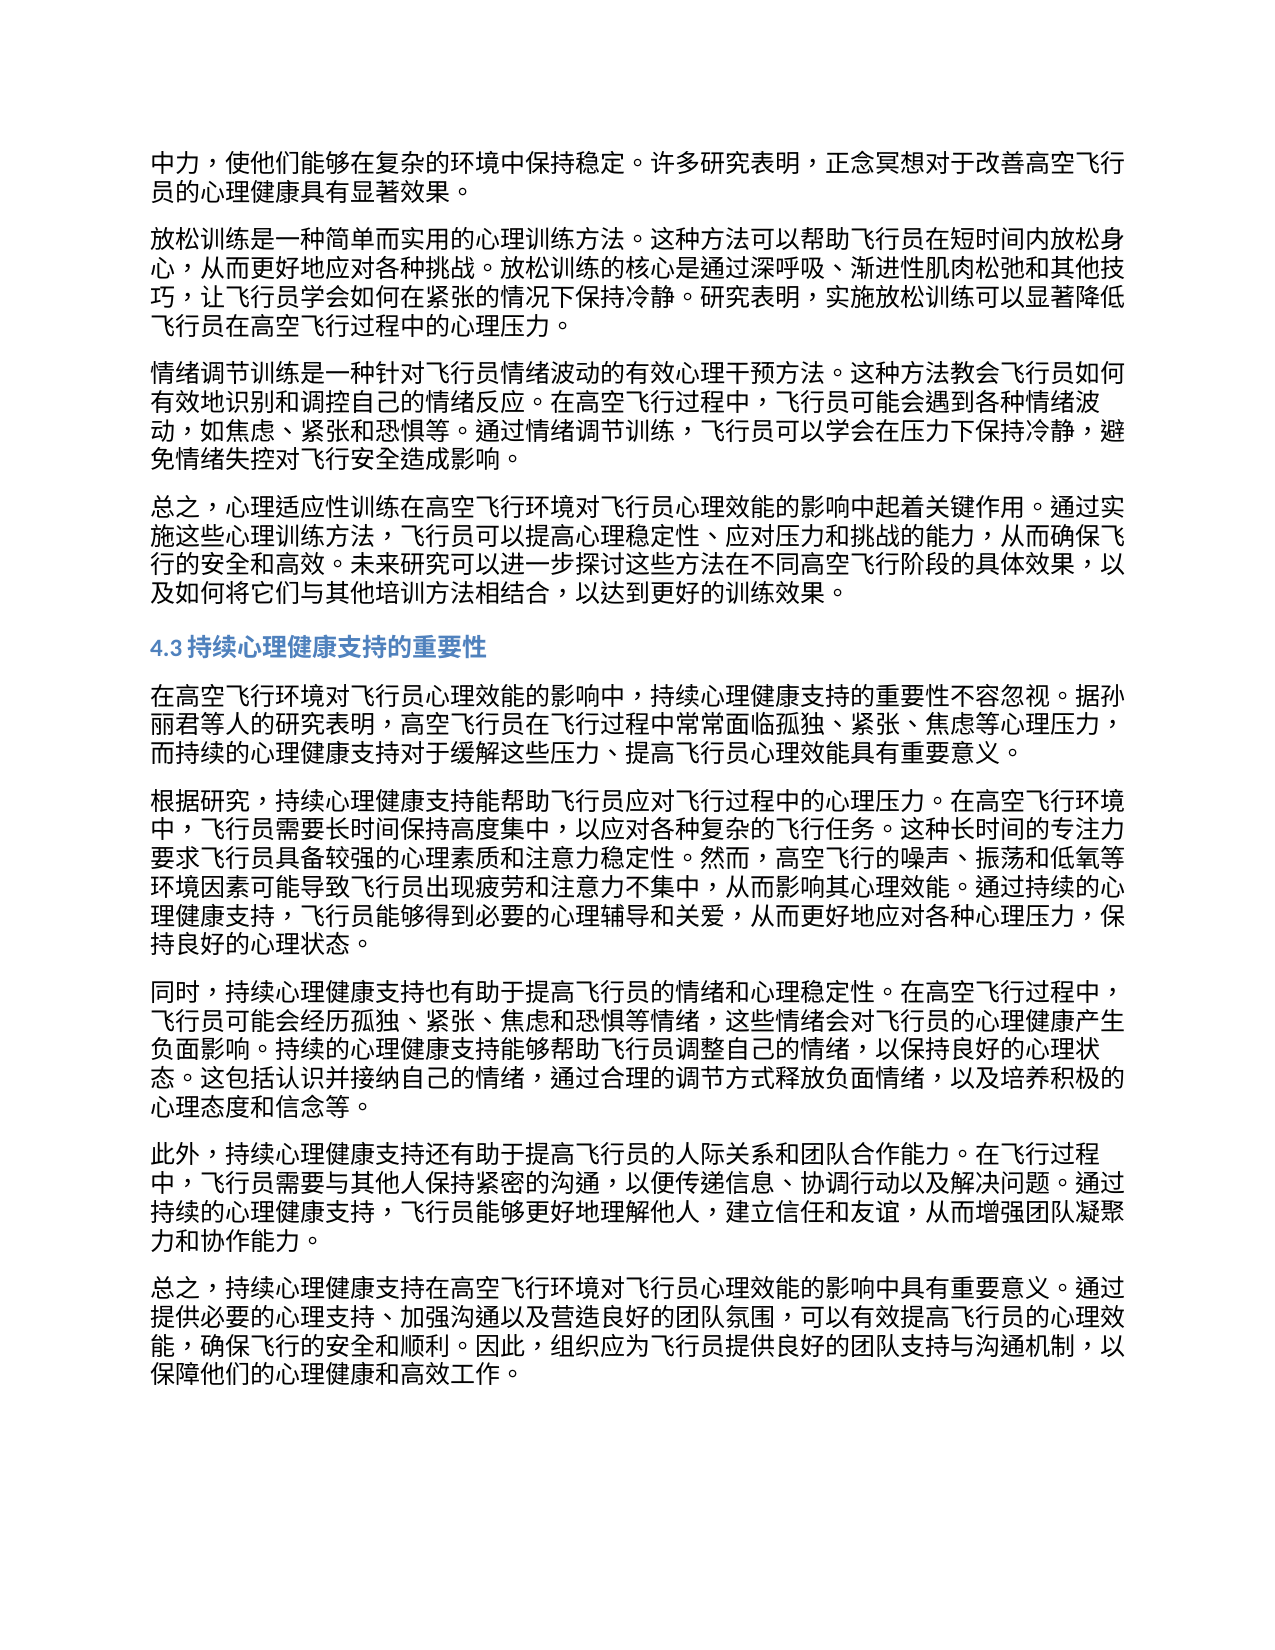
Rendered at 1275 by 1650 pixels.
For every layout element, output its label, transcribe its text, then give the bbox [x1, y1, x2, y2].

text 总之，持续心理健康支持在高空飞行环境对飞行员心理效能的影响中具有重要意义。通过提供必要的心理支持、加强沟通以及营造良好的团队氛围，可以有效提高飞行员的心理效能，确保飞行的安全和顺利。因此，组织应为飞行员提供良好的团队支持与沟通机制，以保障他们的心理健康和高效工作。 [150, 1275, 1125, 1390]
text 此外，持续心理健康支持还有助于提高飞行员的人际关系和团队合作能力。在飞行过程中，飞行员需要与其他人保持紧密的沟通，以便传递信息、协调行动以及解决问题。通过持续的心理健康支持，飞行员能够更好地理解他人，建立信任和友谊，从而增强团队凝聚力和协作能力。 [150, 1141, 1125, 1256]
text 同时，持续心理健康支持也有助于提高飞行员的情绪和心理稳定性。在高空飞行过程中，飞行员可能会经历孤独、紧张、焦虑和恐惧等情绪，这些情绪会对飞行员的心理健康产生负面影响。持续的心理健康支持能够帮助飞行员调整自己的情绪，以保持良好的心理状态。这包括认识并接纳自己的情绪，通过合理的调节方式释放负面情绪，以及培养积极的心理态度和信念等。 [150, 979, 1125, 1122]
subtitle 4.3 持续心理健康支持的重要性 [150, 629, 1125, 664]
text 情绪调节训练是一种针对飞行员情绪波动的有效心理干预方法。这种方法教会飞行员如何有效地识别和调控自己的情绪反应。在高空飞行过程中，飞行员可能会遇到各种情绪波动，如焦虑、紧张和恐惧等。通过情绪调节训练，飞行员可以学会在压力下保持冷静，避免情绪失控对飞行安全造成影响。 [150, 360, 1125, 475]
text 放松训练是一种简单而实用的心理训练方法。这种方法可以帮助飞行员在短时间内放松身心，从而更好地应对各种挑战。放松训练的核心是通过深呼吸、渐进性肌肉松弛和其他技巧，让飞行员学会如何在紧张的情况下保持冷静。研究表明，实施放松训练可以显著降低飞行员在高空飞行过程中的心理压力。 [150, 226, 1125, 341]
text 总之，心理适应性训练在高空飞行环境对飞行员心理效能的影响中起着关键作用。通过实施这些心理训练方法，飞行员可以提高心理稳定性、应对压力和挑战的能力，从而确保飞行的安全和高效。未来研究可以进一步探讨这些方法在不同高空飞行阶段的具体效果，以及如何将它们与其他培训方法相结合，以达到更好的训练效果。 [150, 494, 1125, 609]
text 在高空飞行环境对飞行员心理效能的影响中，持续心理健康支持的重要性不容忽视。据孙丽君等人的研究表明，高空飞行员在飞行过程中常常面临孤独、紧张、焦虑等心理压力，而持续的心理健康支持对于缓解这些压力、提高飞行员心理效能具有重要意义。 [150, 682, 1125, 769]
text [150, 150, 1125, 207]
text 根据研究，持续心理健康支持能帮助飞行员应对飞行过程中的心理压力。在高空飞行环境中，飞行员需要长时间保持高度集中，以应对各种复杂的飞行任务。这种长时间的专注力要求飞行员具备较强的心理素质和注意力稳定性。然而，高空飞行的噪声、振荡和低氧等环境因素可能导致飞行员出现疲劳和注意力不集中，从而影响其心理效能。通过持续的心理健康支持，飞行员能够得到必要的心理辅导和关爱，从而更好地应对各种心理压力，保持良好的心理状态。 [150, 787, 1125, 960]
